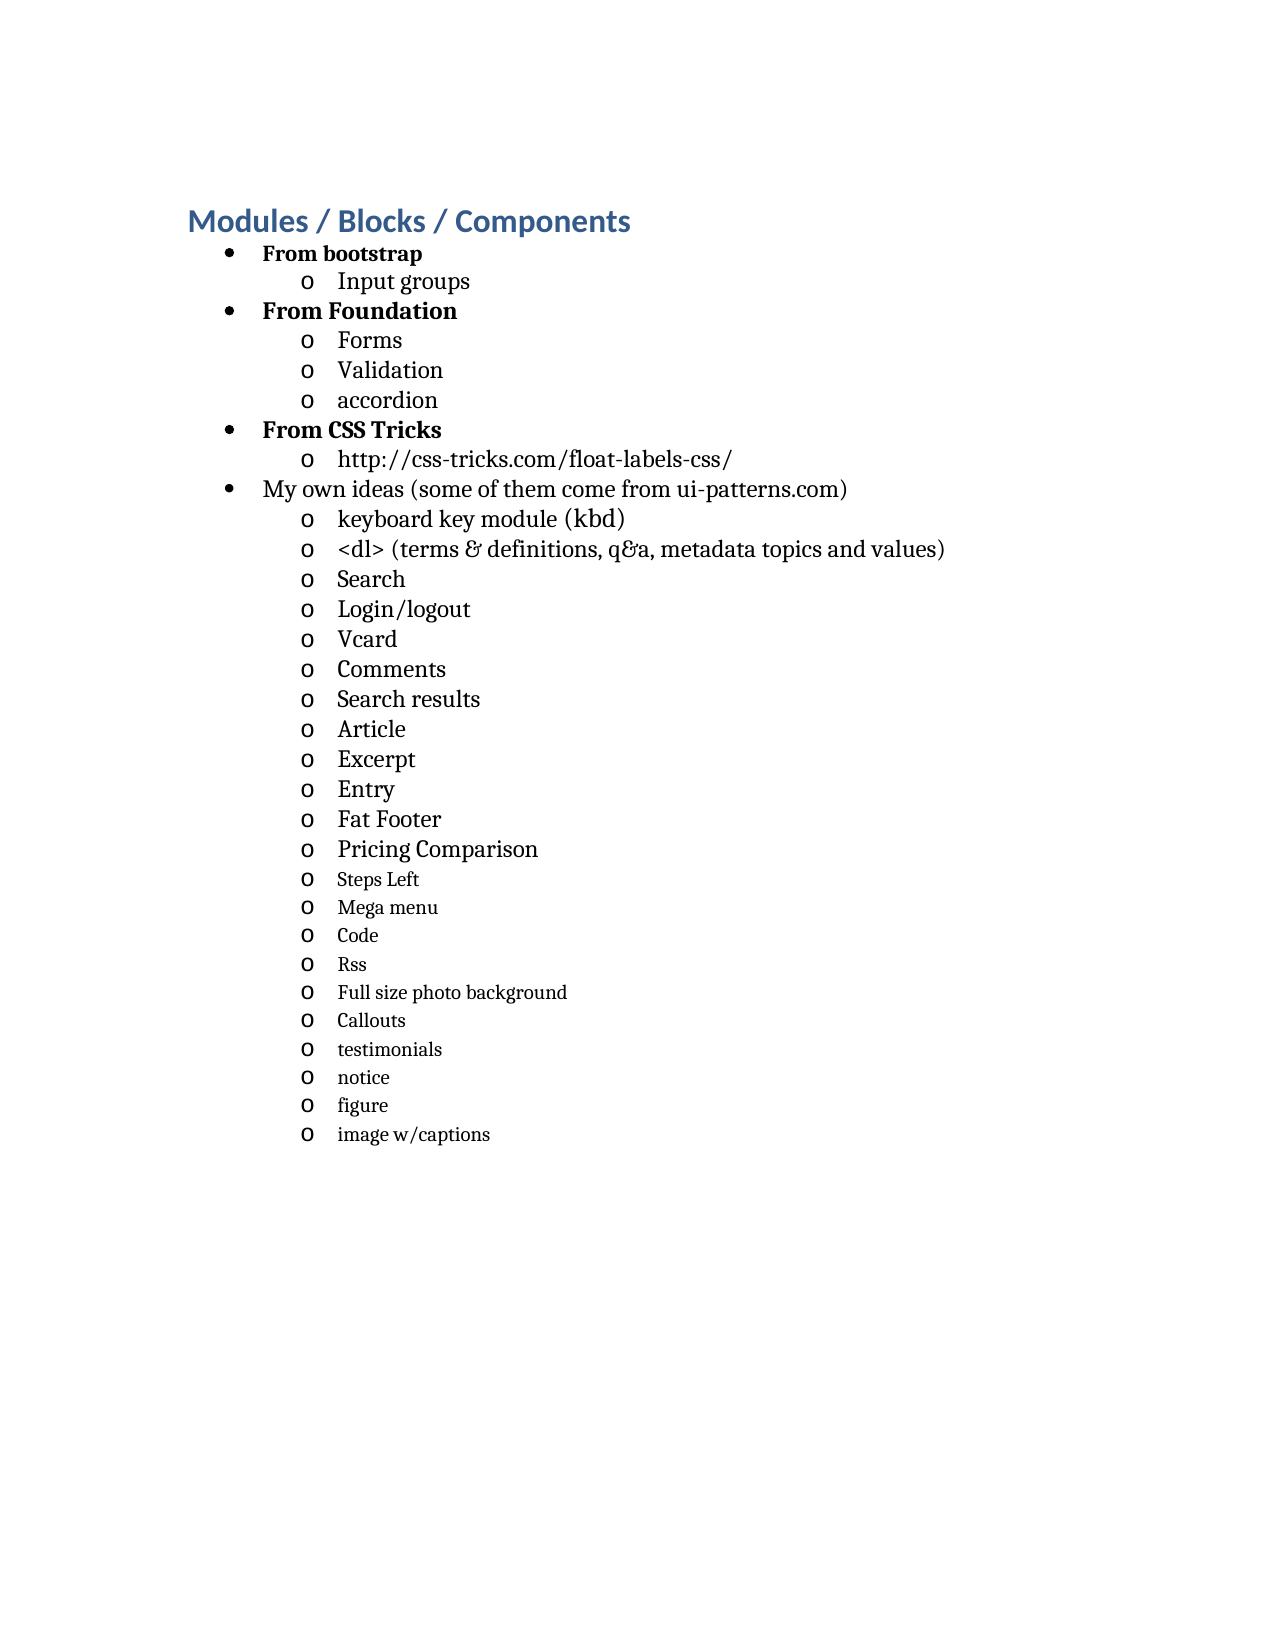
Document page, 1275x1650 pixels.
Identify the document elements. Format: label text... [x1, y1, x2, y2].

list figure [300, 1092, 1087, 1120]
list Steps Left [300, 865, 1087, 893]
list testimonials [300, 1035, 1087, 1063]
list <dl> (terms & definitions, q&a, metadata topics and values) [300, 535, 1087, 565]
list Forms [300, 326, 1087, 356]
list From Foundation [225, 297, 1087, 326]
list Vcard [300, 625, 1087, 655]
list My own ideas (some of them come from ui-patterns.com) [225, 474, 1087, 503]
list Excerpt [300, 745, 1087, 775]
list Code [300, 922, 1087, 950]
list Input groups [300, 267, 1087, 297]
list accordion [300, 386, 1087, 416]
list Callouts [300, 1007, 1087, 1035]
list Comments [300, 655, 1087, 685]
list Rss [300, 950, 1087, 978]
list From bootstrap [225, 241, 1087, 267]
list Fat Footer [300, 805, 1087, 835]
list Validation [300, 356, 1087, 386]
list Entry [300, 775, 1087, 805]
list keyboard key module (kbd) [300, 503, 1087, 535]
list notice [300, 1063, 1087, 1092]
subtitle Modules / Blocks / Components [187, 200, 1087, 241]
list image w/captions [300, 1120, 1087, 1148]
list Search [300, 565, 1087, 595]
list http://css-tricks.com/float-labels-css/ [300, 444, 1087, 474]
list Article [300, 715, 1087, 745]
list Mega menu [300, 893, 1087, 922]
list Search results [300, 685, 1087, 715]
list From CSS Tricks [225, 416, 1087, 444]
list Pricing Comparison [300, 835, 1087, 865]
list Full size photo background [300, 978, 1087, 1007]
list Login/logout [300, 595, 1087, 625]
